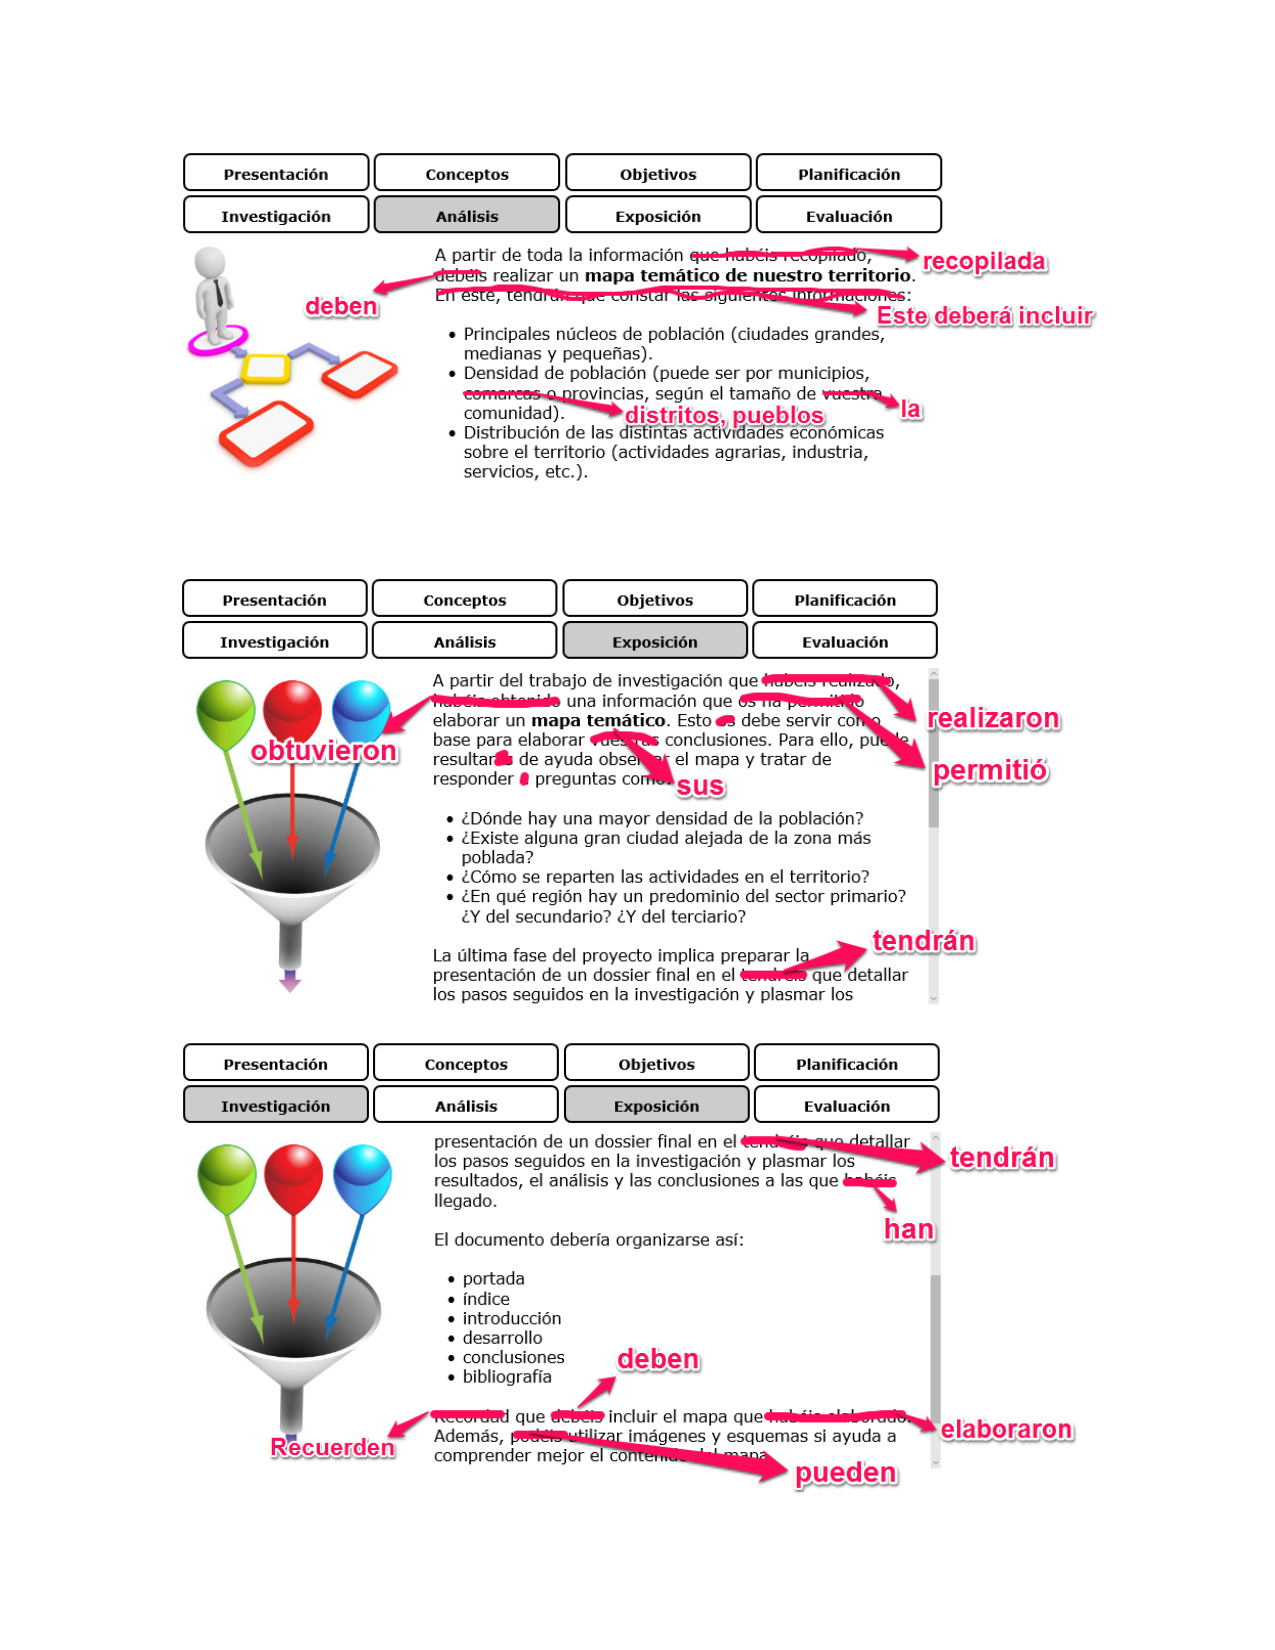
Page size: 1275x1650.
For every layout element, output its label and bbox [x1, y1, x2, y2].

picture [177, 147, 1098, 1493]
